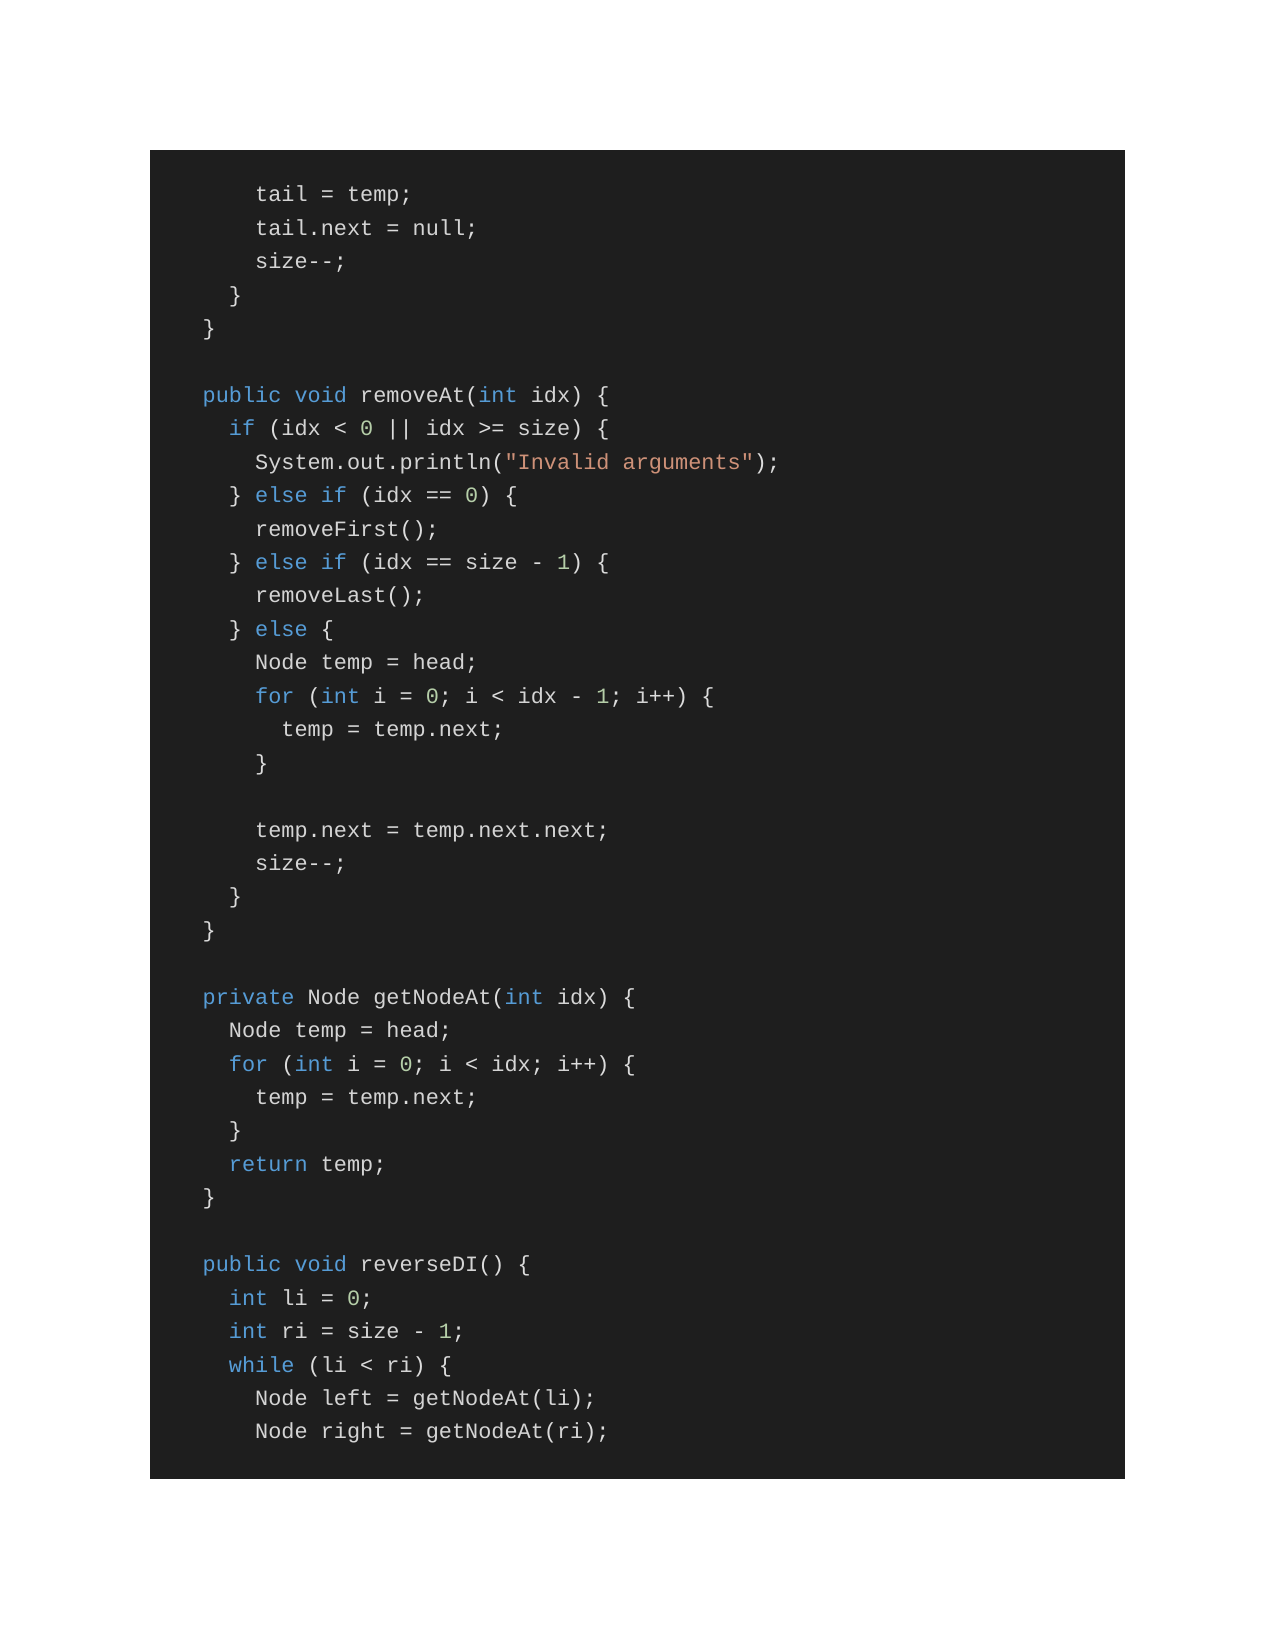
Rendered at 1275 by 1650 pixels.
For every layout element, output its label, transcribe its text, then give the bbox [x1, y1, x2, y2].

text } else { [150, 618, 1125, 643]
text public void removeAt(int idx) { [150, 384, 1125, 409]
text } [150, 886, 1125, 910]
text } [150, 317, 1125, 342]
text int li = 0; [150, 1287, 1125, 1312]
text temp = temp.next; [150, 718, 1125, 743]
text int ri = size - 1; [150, 1320, 1125, 1345]
text } [150, 1120, 1125, 1144]
text } else if (idx == size - 1) { [150, 551, 1125, 576]
text private Node getNodeAt(int idx) { [150, 986, 1125, 1011]
text Node right = getNodeAt(ri); [150, 1421, 1125, 1445]
text } [150, 752, 1125, 777]
text System.out.println("Invalid arguments"); [150, 451, 1125, 476]
text } else if (idx == 0) { [150, 484, 1125, 509]
text } [150, 284, 1125, 308]
text public void reverseDI() { [150, 1253, 1125, 1278]
text size--; [150, 852, 1125, 877]
text while (li < ri) { [150, 1354, 1125, 1378]
text removeLast(); [150, 585, 1125, 609]
text Node temp = head; [150, 1019, 1125, 1044]
text Node temp = head; [150, 652, 1125, 676]
text tail = temp; [150, 183, 1125, 208]
text tail.next = null; [150, 217, 1125, 242]
text if (idx < 0 || idx >= size) { [150, 417, 1125, 442]
text for (int i = 0; i < idx - 1; i++) { [150, 685, 1125, 710]
text return temp; [150, 1153, 1125, 1178]
text } [150, 1187, 1125, 1211]
text temp.next = temp.next.next; [150, 819, 1125, 843]
text temp = temp.next; [150, 1086, 1125, 1111]
text removeFirst(); [150, 518, 1125, 543]
text for (int i = 0; i < idx; i++) { [150, 1053, 1125, 1078]
text size--; [150, 250, 1125, 275]
text Node left = getNodeAt(li); [150, 1387, 1125, 1412]
text } [150, 919, 1125, 944]
